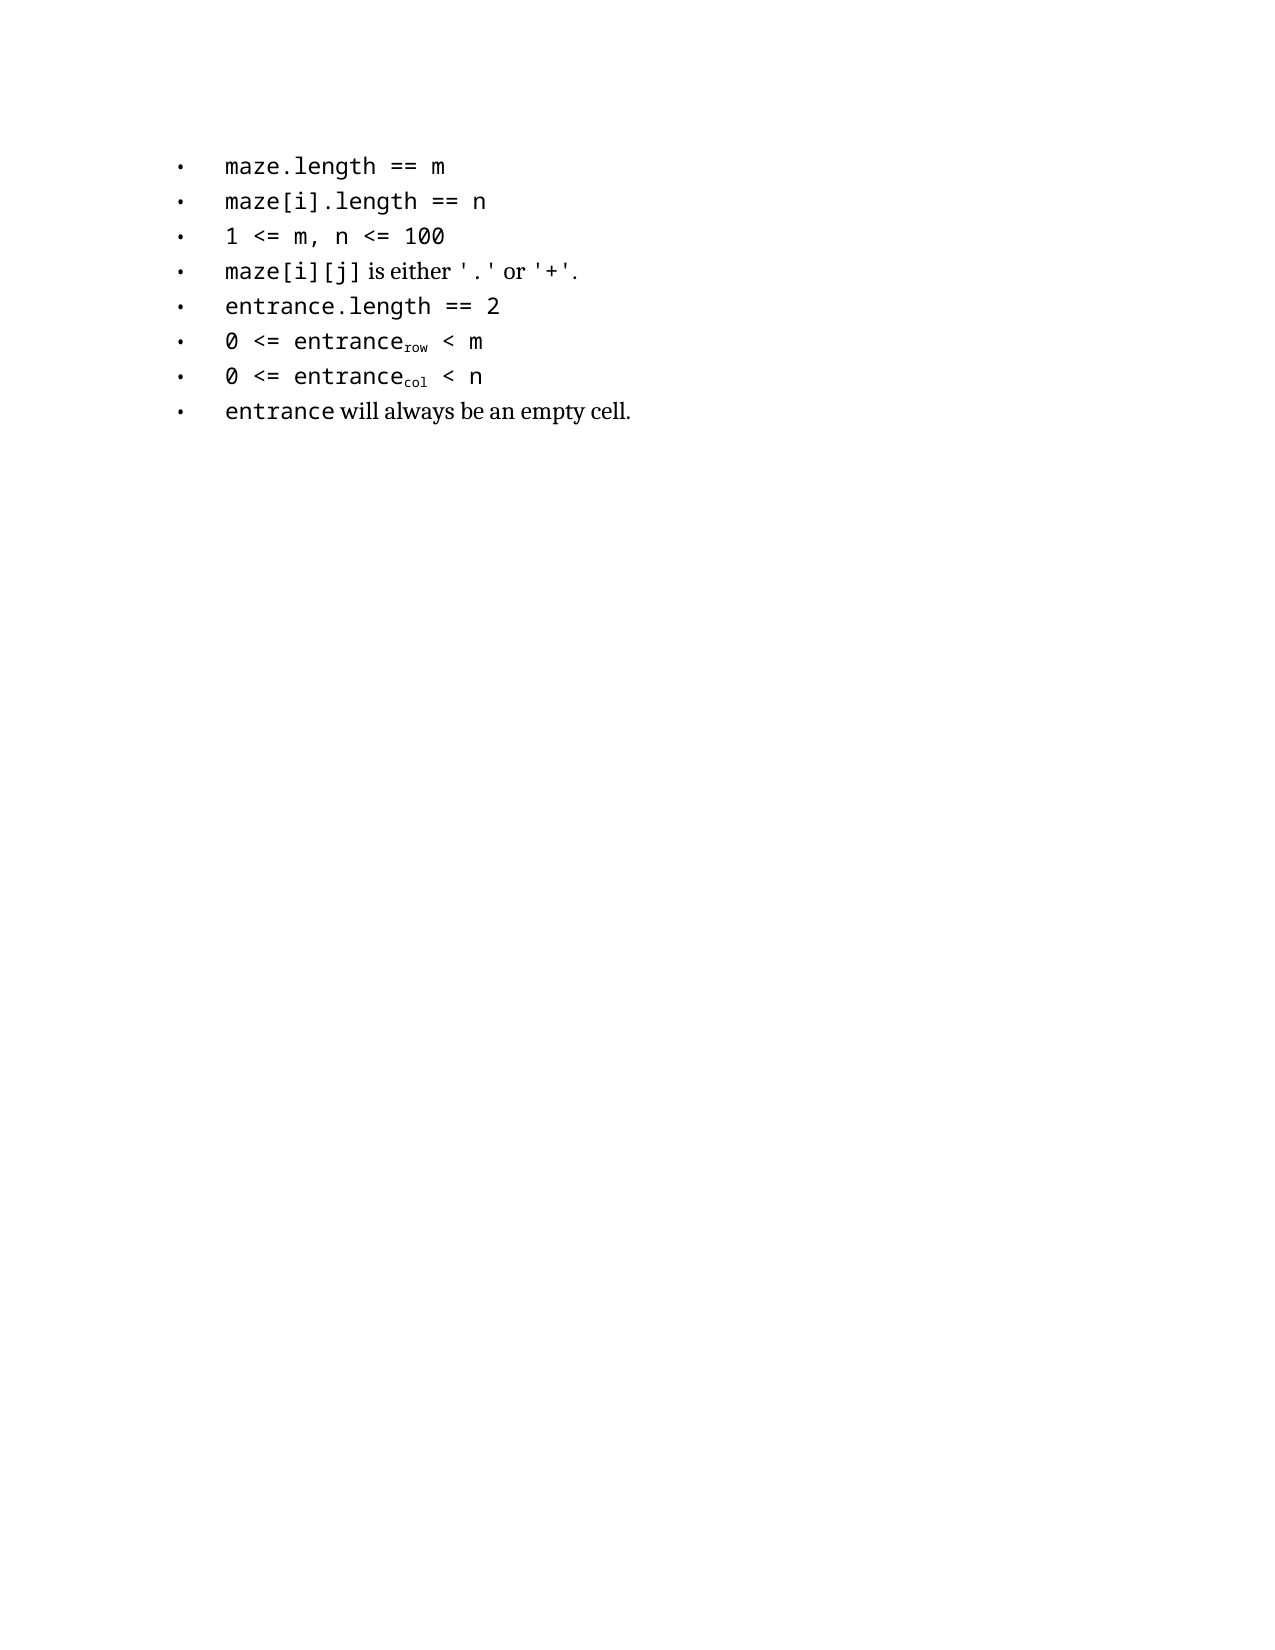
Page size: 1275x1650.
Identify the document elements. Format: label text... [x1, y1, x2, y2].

list 0 <= entrancecol < n [175, 360, 1125, 391]
list 1 <= m, n <= 100 [175, 220, 1125, 251]
list 0 <= entrancerow < m [175, 325, 1125, 356]
list entrance.length == 2 [175, 290, 1125, 321]
list maze[i][j] is either '.' or '+'. [175, 255, 1125, 286]
list maze[i].length == n [175, 185, 1125, 216]
list maze.length == m [175, 150, 1125, 181]
list entrance will always be an empty cell. [175, 395, 1125, 426]
